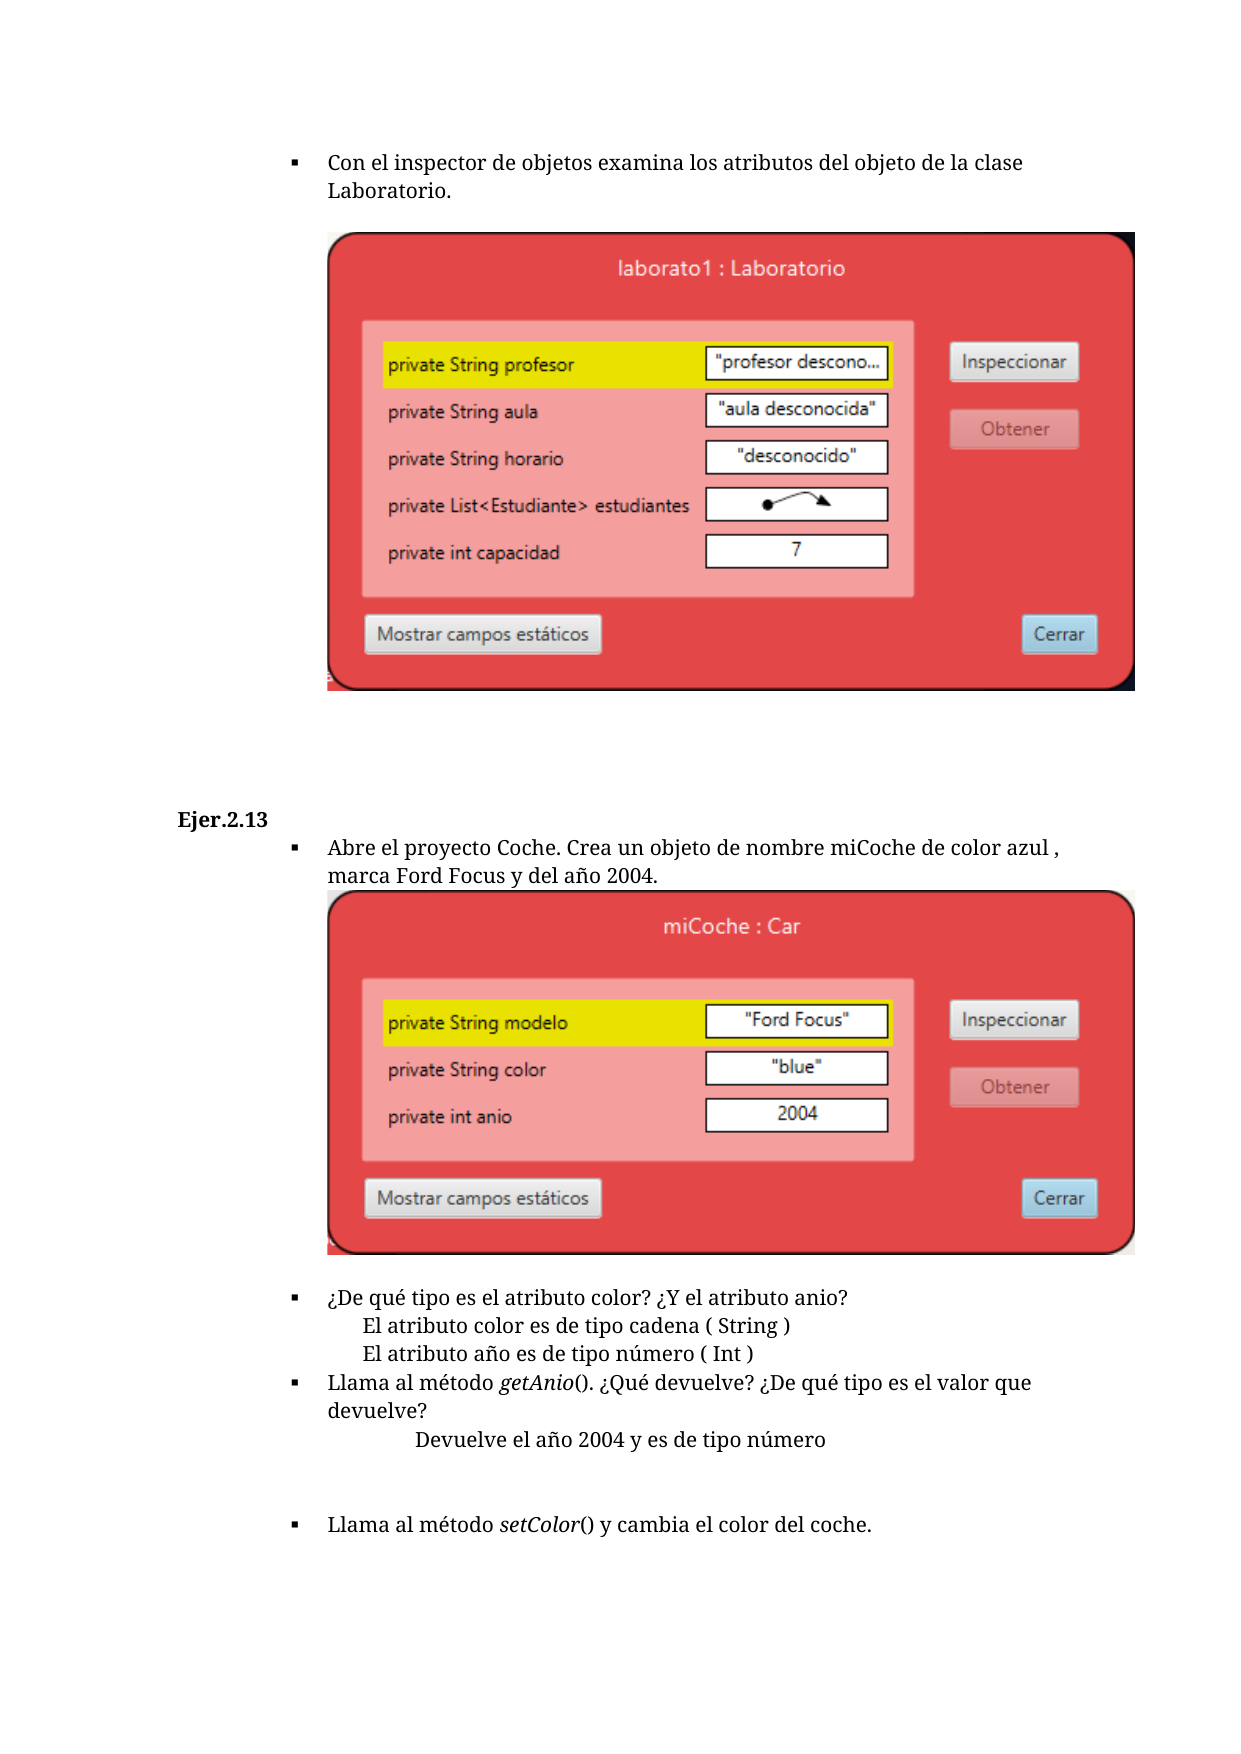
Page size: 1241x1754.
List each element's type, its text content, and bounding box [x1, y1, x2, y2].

picture [327, 890, 1135, 1255]
text Ejer.2.13 [177, 805, 1063, 833]
list ¿De qué tipo es el atributo color? ¿Y el atributo anio? [290, 1283, 1063, 1311]
list Con el inspector de objetos examina los atributos del objeto de la clase Laboratorio. [290, 148, 1063, 204]
picture [327, 232, 1135, 691]
list Llama al método getAnio(). ¿Qué devuelve? ¿De qué tipo es el valor que devuelve? [290, 1368, 1063, 1425]
list Llama al método setColor() y cambia el color del coche. [290, 1510, 1063, 1538]
text El atributo color es de tipo cadena ( String ) [362, 1311, 1063, 1339]
list Abre el proyecto Coche. Crea un objeto de nombre miCoche de color azul , marca Ford Focus y del año 2004. [290, 833, 1063, 890]
text Devuelve el año 2004 y es de tipo número [177, 1425, 1063, 1453]
text El atributo año es de tipo número ( Int ) [362, 1339, 1063, 1368]
